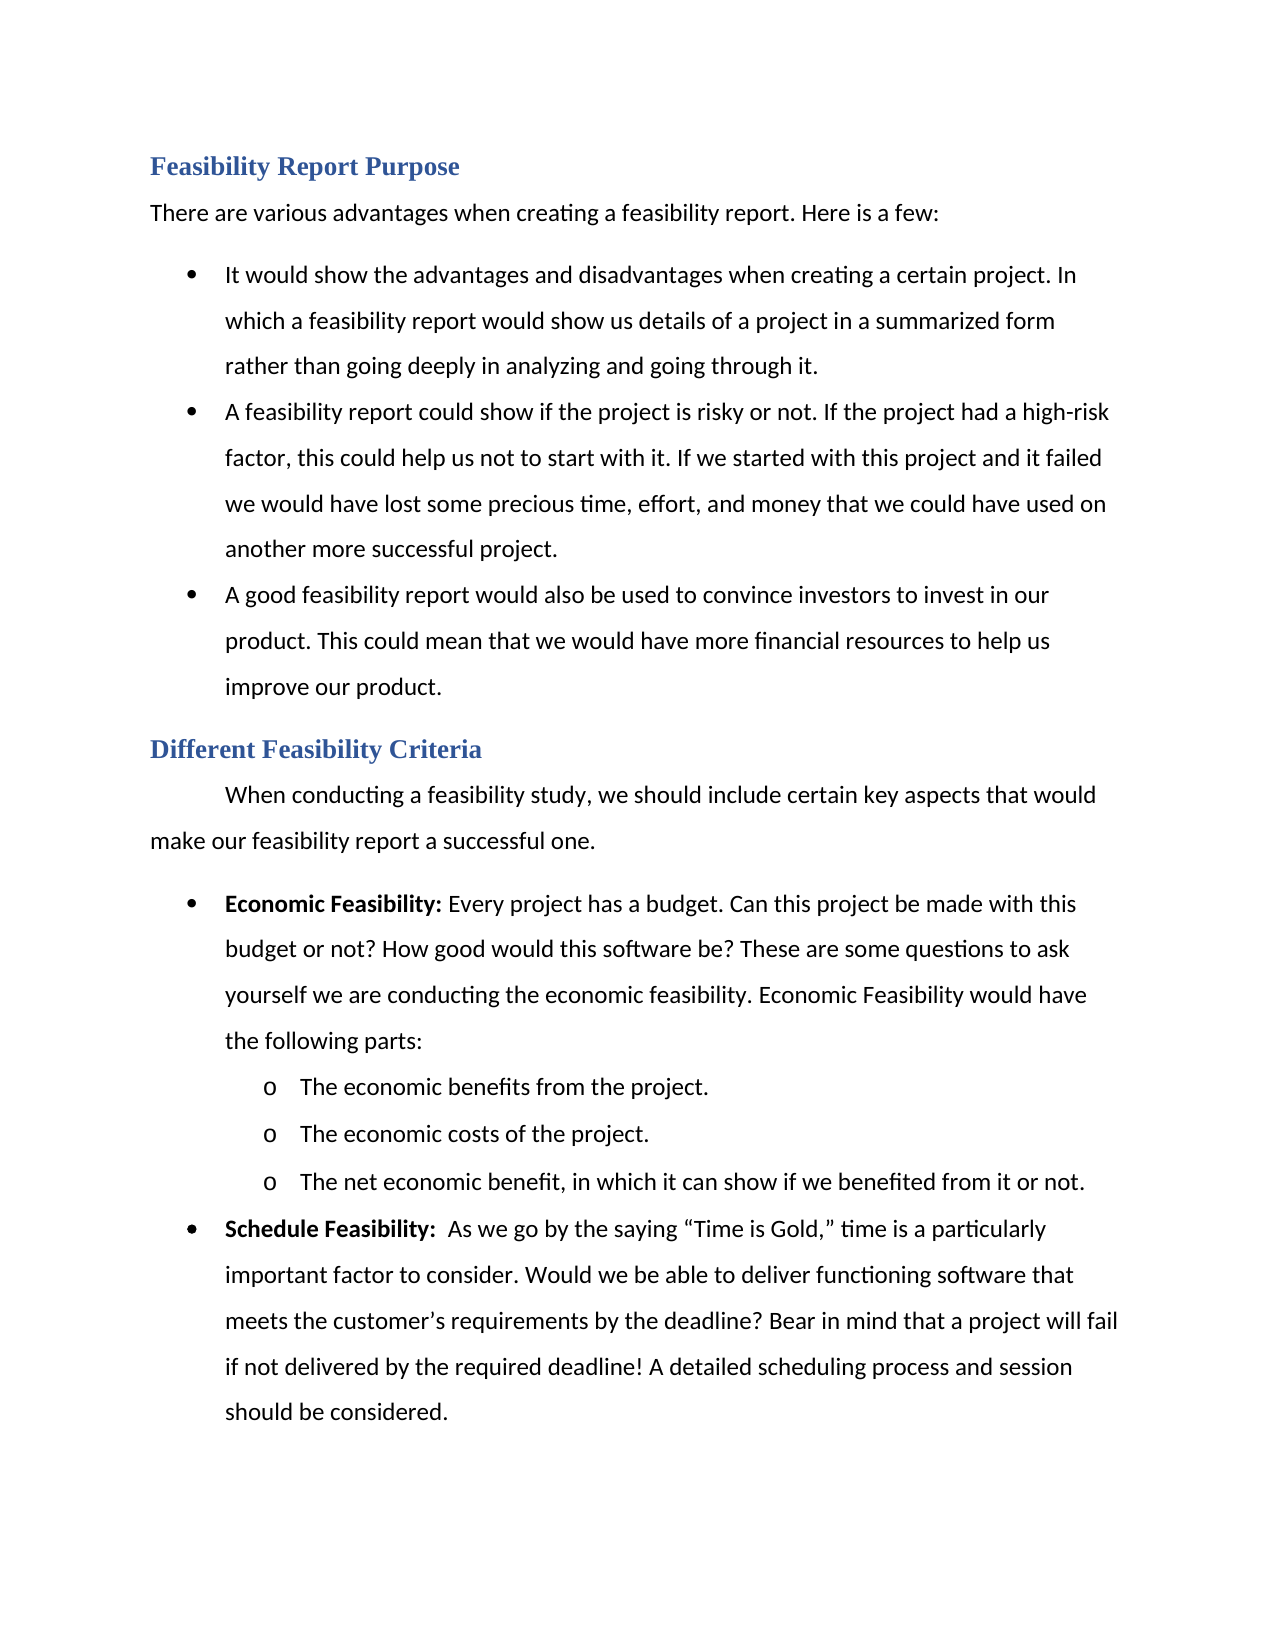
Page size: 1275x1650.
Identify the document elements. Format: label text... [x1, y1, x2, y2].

list Economic Feasibility: Every project has a budget. Can this project be made with this budget or not? How good would this software be? These are some questions to ask yourself we are conducting the economic feasibility. Economic Feasibility would have the following parts: [187, 888, 1125, 1056]
text There are various advantages when creating a feasibility report. Here is a few: [150, 197, 1125, 227]
list Schedule Feasibility: As we go by the saying “Time is Gold,” time is a particularly important factor to consider. Would we be able to deliver functioning software that meets the customer’s requirements by the deadline? Bear in mind that a project will fail if not delivered by the required deadline! A detailed scheduling process and session should be considered. [187, 1213, 1125, 1427]
subtitle Different Feasibility Criteria [150, 733, 1125, 764]
list It would show the advantages and disadvantages when creating a certain project. In which a feasibility report would show us details of a project in a summarized form rather than going deeply in analyzing and going through it. [187, 259, 1125, 381]
list A good feasibility report would also be used to convince investors to invest in our product. This could mean that we would have more financial resources to help us improve our product. [187, 579, 1125, 701]
list The net economic benefit, in which it can show if we benefited from it or not. [262, 1166, 1125, 1198]
text When conducting a feasibility study, we should include certain key aspects that would make our feasibility report a successful one. [150, 780, 1125, 856]
subtitle Feasibility Report Purpose [150, 150, 1125, 181]
list A feasibility report could show if the project is risky or not. If the project had a high-risk factor, this could help us not to start with it. If we started with this project and it failed we would have lost some precious time, effort, and money that we could have used on another more successful project. [187, 396, 1125, 564]
list The economic benefits from the project. [262, 1071, 1125, 1102]
list The economic costs of the project. [262, 1118, 1125, 1150]
